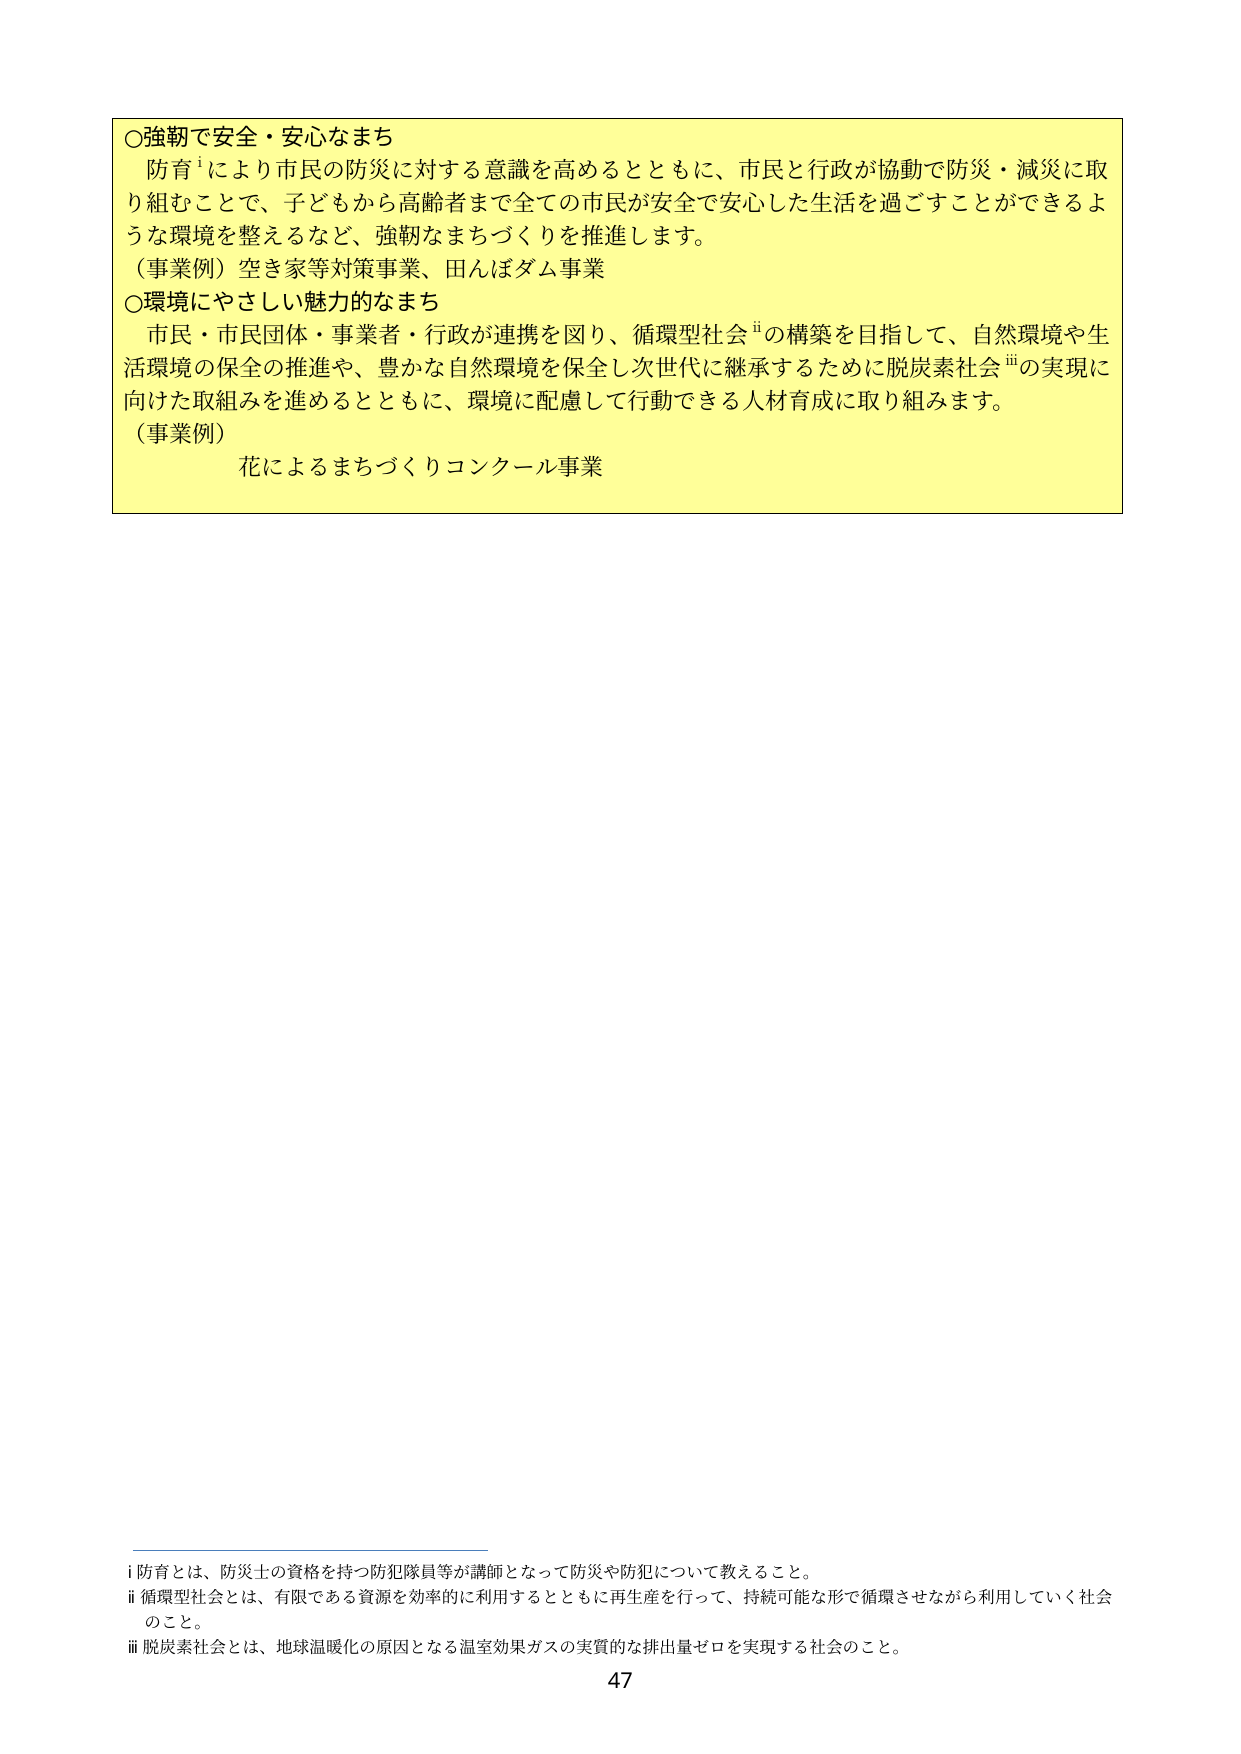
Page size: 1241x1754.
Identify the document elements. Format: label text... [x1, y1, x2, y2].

table_header ○強靭で安全・安心なまち 防育ⅰにより市民の防災に対する意識を高めるとともに、市民と行政が協動で防災・減災に取り組むことで、子どもから高齢者まで全ての市民が安全で安心した生活を過ごすことができるような環境を整えるなど、強靭なまちづくりを推進します。 （事業例）空き家等対策事業、田んぼダム事業 ○環境にやさしい魅力的なまち 市民・市民団体・事業者・行政が連携を図り、循環型社会ⅱの構築を目指して、自然環境や生活環境の保全の推進や、豊かな自然環境を保全し次世代に継承するために脱炭素社会ⅲの実現に向けた取組みを進めるとともに、環境に配慮して行動できる人材育成に取り組みます。 （事業例） 花によるまちづくりコンクール事業 [113, 119, 1122, 513]
